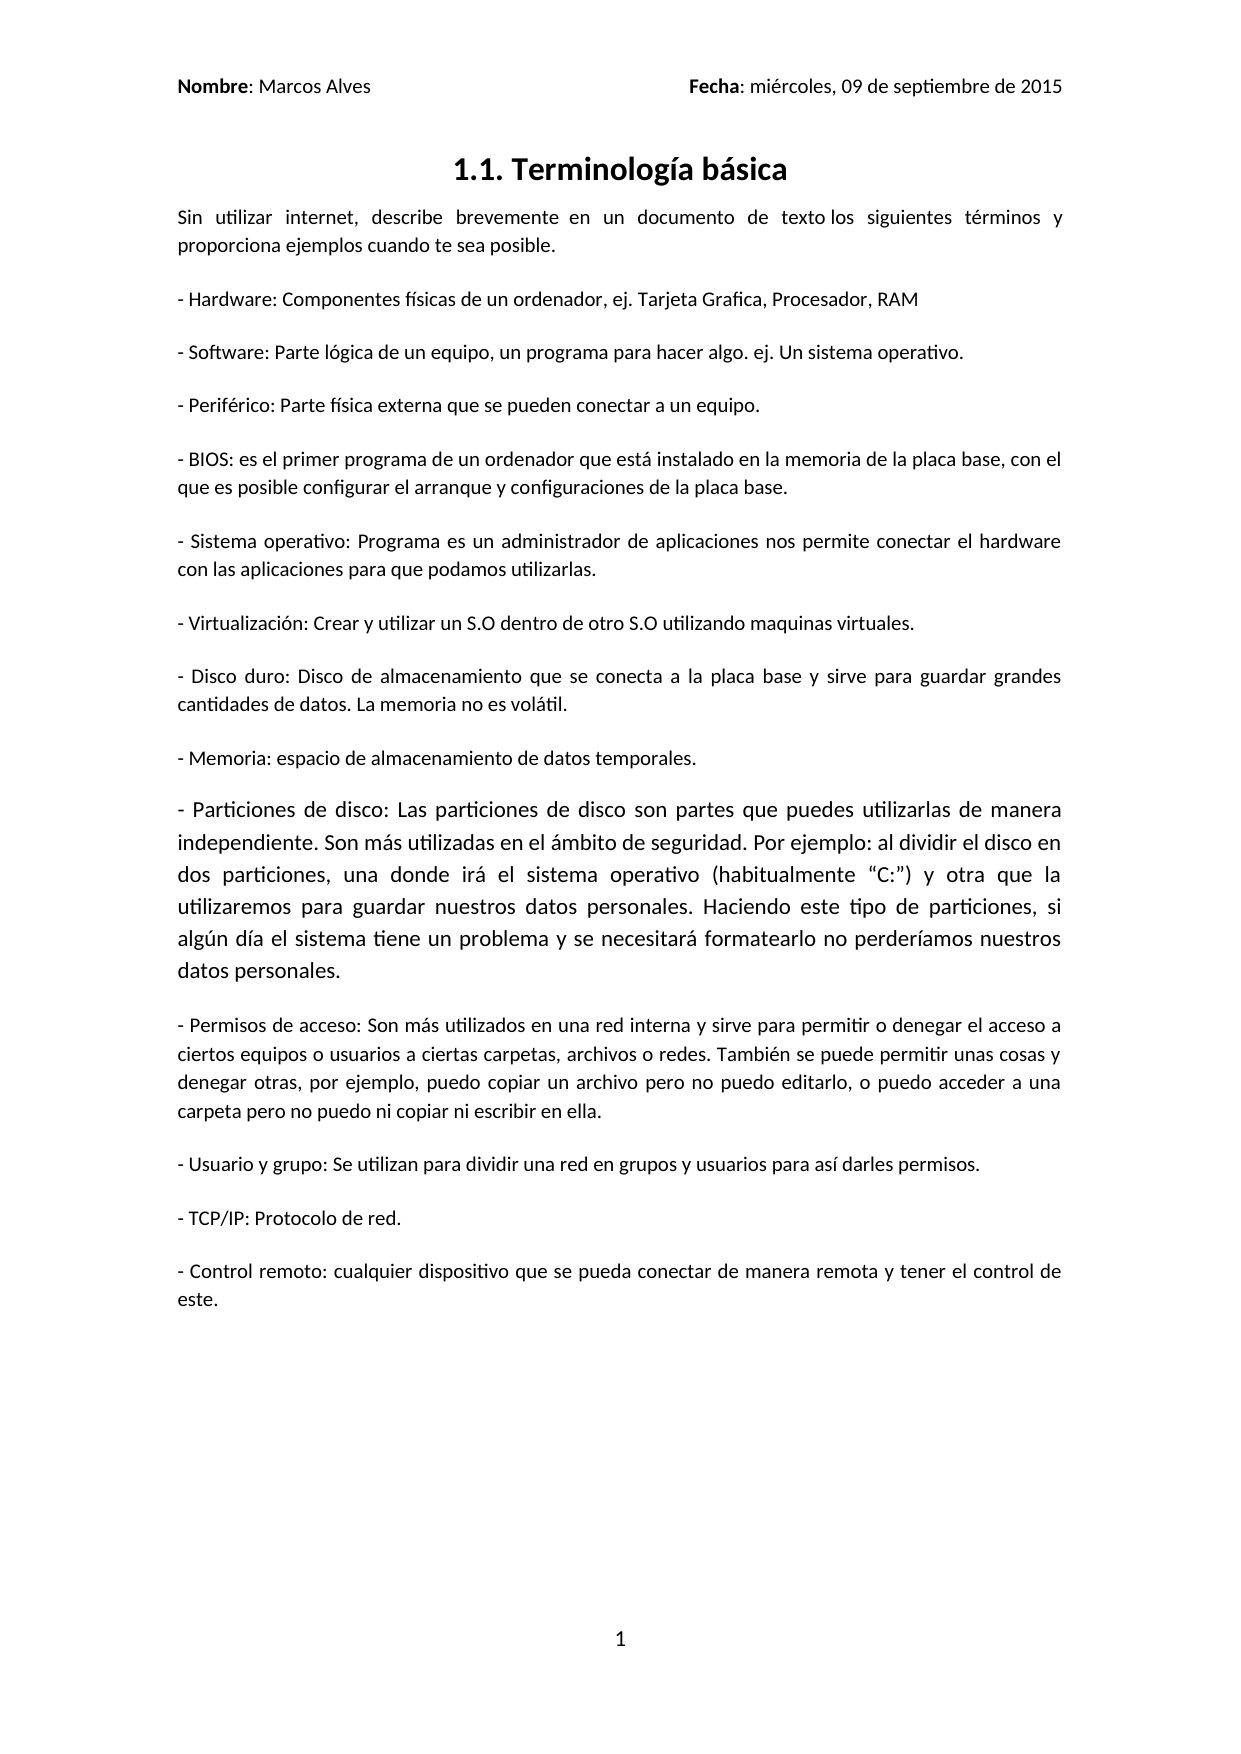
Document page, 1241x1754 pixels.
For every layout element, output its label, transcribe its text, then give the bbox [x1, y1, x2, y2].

text - TCP/IP: Protocolo de red. [177, 1202, 1063, 1230]
text - Usuario y grupo: Se utilizan para dividir una red en grupos y usuarios para así darles permisos. [177, 1148, 1063, 1177]
text - Hardware: Componentes físicas de un ordenador, ej. Tarjeta Grafica, Procesador, RAM [177, 283, 1063, 311]
text - Particiones de disco: Las particiones de disco son partes que puedes utilizarlas de manera independiente. Son más utilizadas en el ámbito de seguridad. Por ejemplo: al dividir el disco en dos particiones, una donde irá el sistema operativo (habitualmente “C:”) y otra que la utilizaremos para guardar nuestros datos personales. Haciendo este tipo de particiones, si algún día el sistema tiene un problema y se necesitará formatearlo no perderíamos nuestros datos personales. [177, 796, 1063, 984]
text - BIOS: es el primer programa de un ordenador que está instalado en la memoria de la placa base, con el que es posible configurar el arranque y configuraciones de la placa base. [177, 443, 1063, 500]
text Sin utilizar internet, describe brevemente en un documento de texto los siguientes términos y proporciona ejemplos cuando te sea posible. [177, 201, 1063, 258]
text - Memoria: espacio de almacenamiento de datos temporales. [177, 742, 1063, 771]
text - Permisos de acceso: Son más utilizados en una red interna y sirve para permitir o denegar el acceso a ciertos equipos o usuarios a ciertas carpetas, archivos o redes. También se puede permitir unas cosas y denegar otras, por ejemplo, puedo copiar un archivo pero no puedo editarlo, o puedo acceder a una carpeta pero no puedo ni copiar ni escribir en ella. [177, 1009, 1063, 1123]
text - Periférico: Parte física externa que se pueden conectar a un equipo. [177, 389, 1063, 418]
text - Disco duro: Disco de almacenamiento que se conecta a la placa base y sirve para guardar grandes cantidades de datos. La memoria no es volátil. [177, 660, 1063, 717]
text 1.1. Terminología básica [177, 148, 1063, 188]
text - Software: Parte lógica de un equipo, un programa para hacer algo. ej. Un sistema operativo. [177, 336, 1063, 364]
text - Virtualización: Crear y utilizar un S.O dentro de otro S.O utilizando maquinas virtuales. [177, 607, 1063, 635]
text - Sistema operativo: Programa es un administrador de aplicaciones nos permite conectar el hardware con las aplicaciones para que podamos utilizarlas. [177, 525, 1063, 582]
text - Control remoto: cualquier dispositivo que se pueda conectar de manera remota y tener el control de este. [177, 1255, 1063, 1312]
